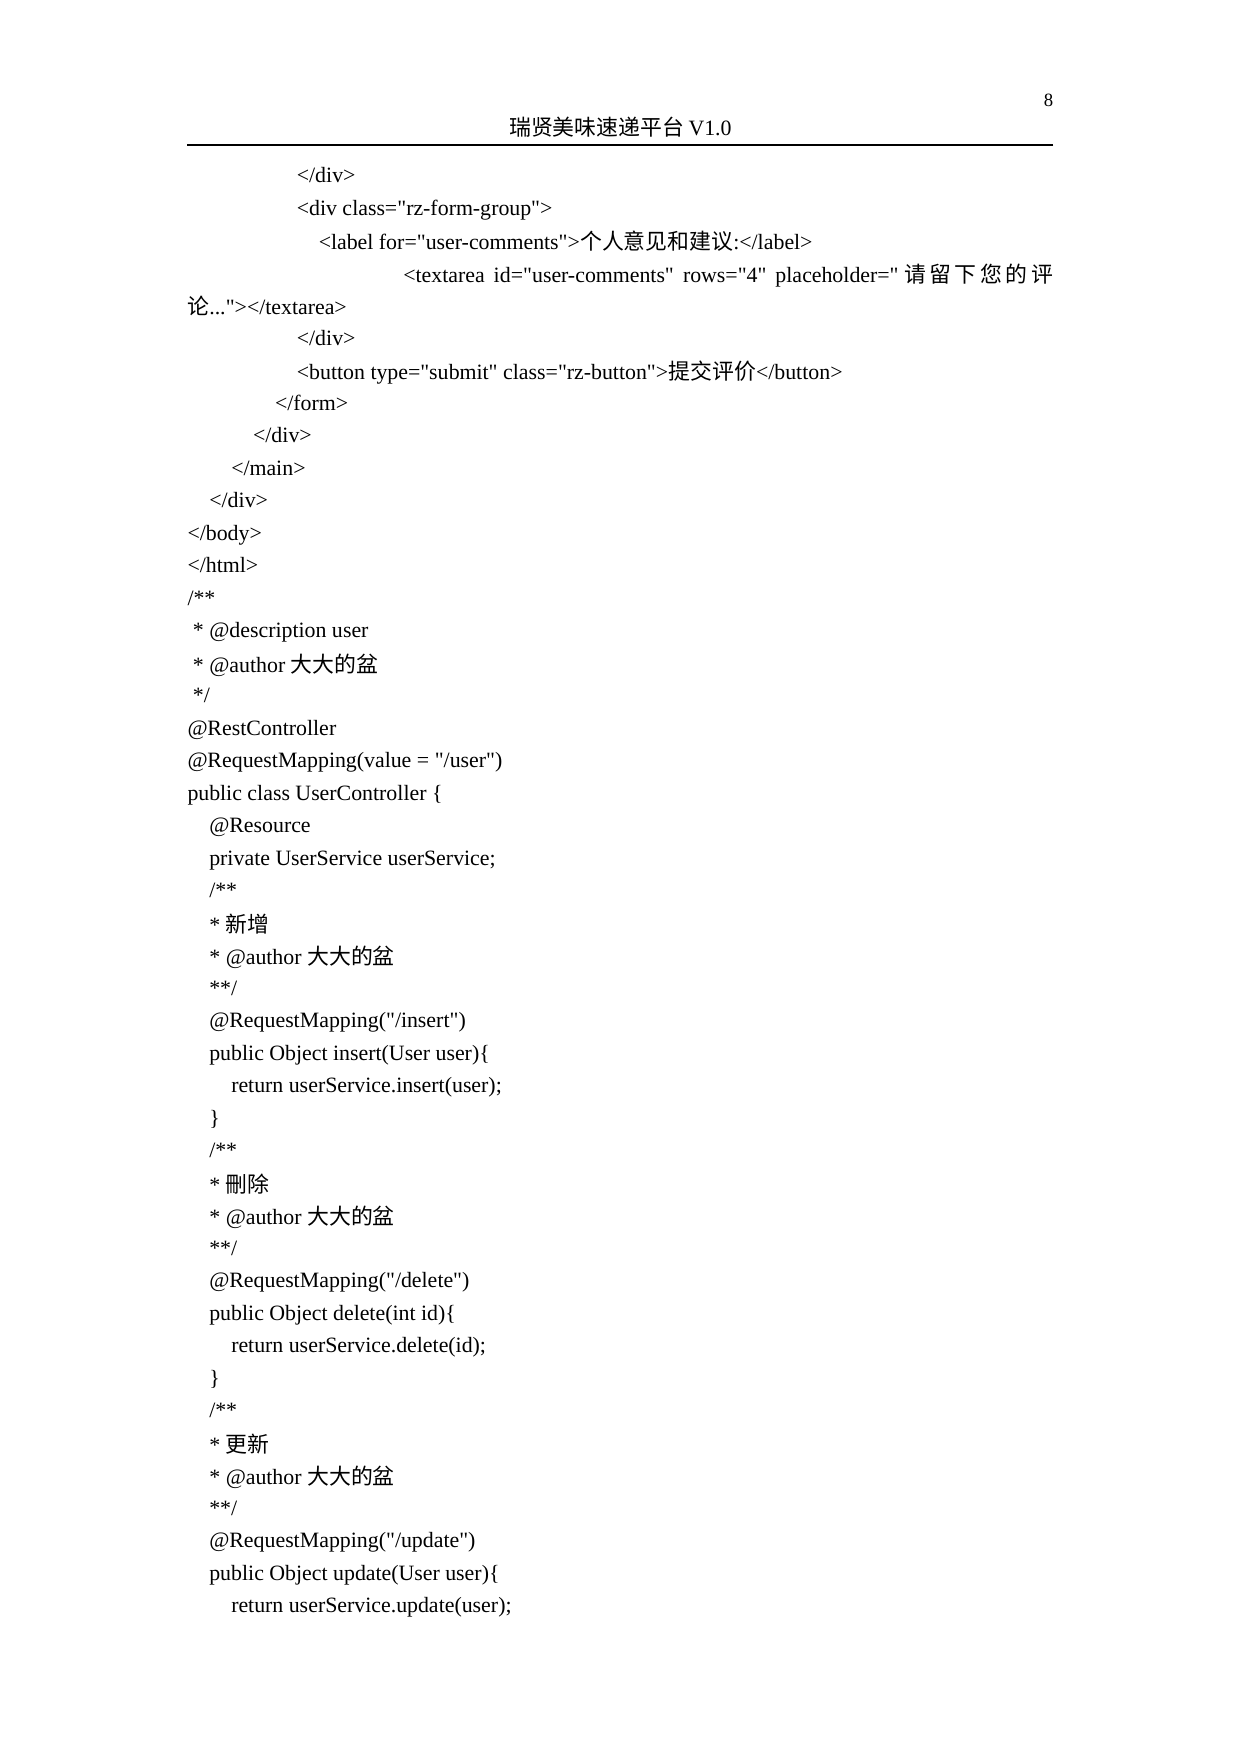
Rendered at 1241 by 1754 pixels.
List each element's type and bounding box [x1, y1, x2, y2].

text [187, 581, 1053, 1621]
text [187, 159, 1053, 581]
